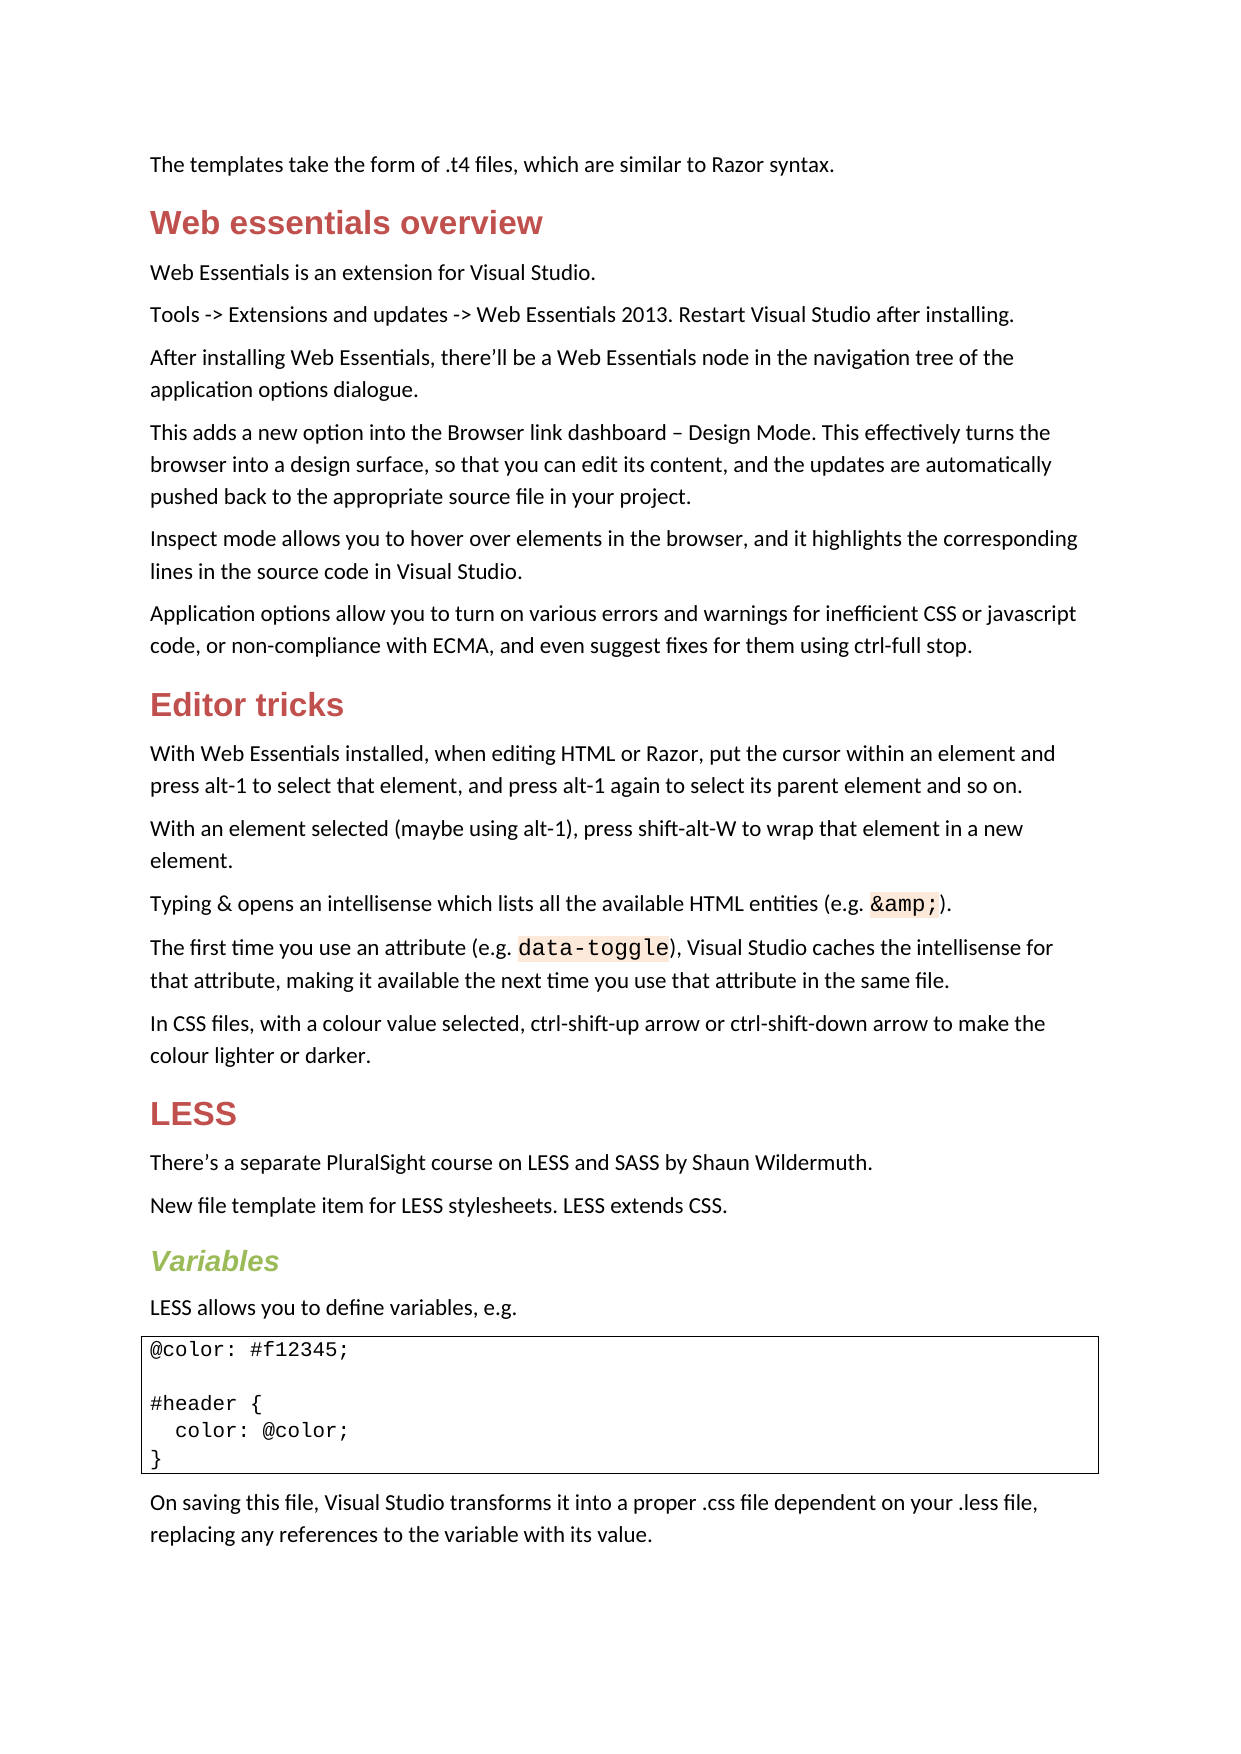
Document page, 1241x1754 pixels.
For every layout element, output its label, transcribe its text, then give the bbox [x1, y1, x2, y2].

text Typing & opens an intellisense which lists all the available HTML entities (e.g. &amp;). [150, 889, 1090, 918]
text } [142, 1444, 1098, 1473]
text After installing Web Essentials, there’ll be a Web Essentials node in the navigation tree of the application options dialogue. [150, 343, 1090, 403]
text #header { [142, 1390, 1098, 1417]
text In CSS files, with a colour value selected, ctrl-shift-up arrow or ctrl-shift-down arrow to make the colour lighter or darker. [150, 1009, 1090, 1069]
text The first time you use an attribute (e.g. data-toggle), Visual Studio caches the intellisense for that attribute, making it available the next time you use that attribute in the same file. [150, 933, 1090, 994]
text New file template item for LESS stylesheets. LESS extends CSS. [150, 1191, 1090, 1219]
text Application options allow you to turn on various errors and warnings for inefficient CSS or javascript code, or non-compliance with ECMA, and even suggest fixes for them using ctrl-full stop. [150, 599, 1090, 659]
text LESS allows you to define variables, e.g. [150, 1293, 1090, 1321]
text @color: #f12345; [142, 1337, 1098, 1362]
text Web Essentials is an extension for Visual Studio. [150, 258, 1090, 286]
text There’s a separate PluralSight course on LESS and SASS by Shaun Wildermuth. [150, 1148, 1090, 1176]
text With an element selected (maybe using alt-1), press shift-alt-W to wrap that element in a new element. [150, 814, 1090, 874]
text The templates take the form of .t4 files, which are similar to Razor syntax. [150, 150, 1090, 178]
text This adds a new option into the Browser link dashboard – Design Mode. This effectively turns the browser into a design surface, so that you can edit its content, and the updates are automatically pushed back to the appropriate source file in your project. [150, 418, 1090, 510]
text Inspect mode allows you to hover over elements in the browser, and it highlights the corresponding lines in the source code in Visual Studio. [150, 524, 1090, 585]
subtitle Web essentials overview [150, 203, 1090, 241]
text On saving this file, Visual Studio transforms it into a proper .css file dependent on your .less file, replacing any references to the variable with its value. [150, 1488, 1090, 1548]
subtitle LESS [150, 1094, 1090, 1132]
text Tools -> Extensions and updates -> Web Essentials 2013. Restart Visual Studio after installing. [150, 300, 1090, 328]
subtitle Editor tricks [150, 684, 1090, 723]
subtitle Variables [150, 1244, 1090, 1278]
text With Web Essentials installed, when editing HTML or Razor, put the cursor within an element and press alt-1 to select that element, and press alt-1 again to select its parent element and so on. [150, 739, 1090, 799]
text color: @color; [142, 1417, 1098, 1444]
